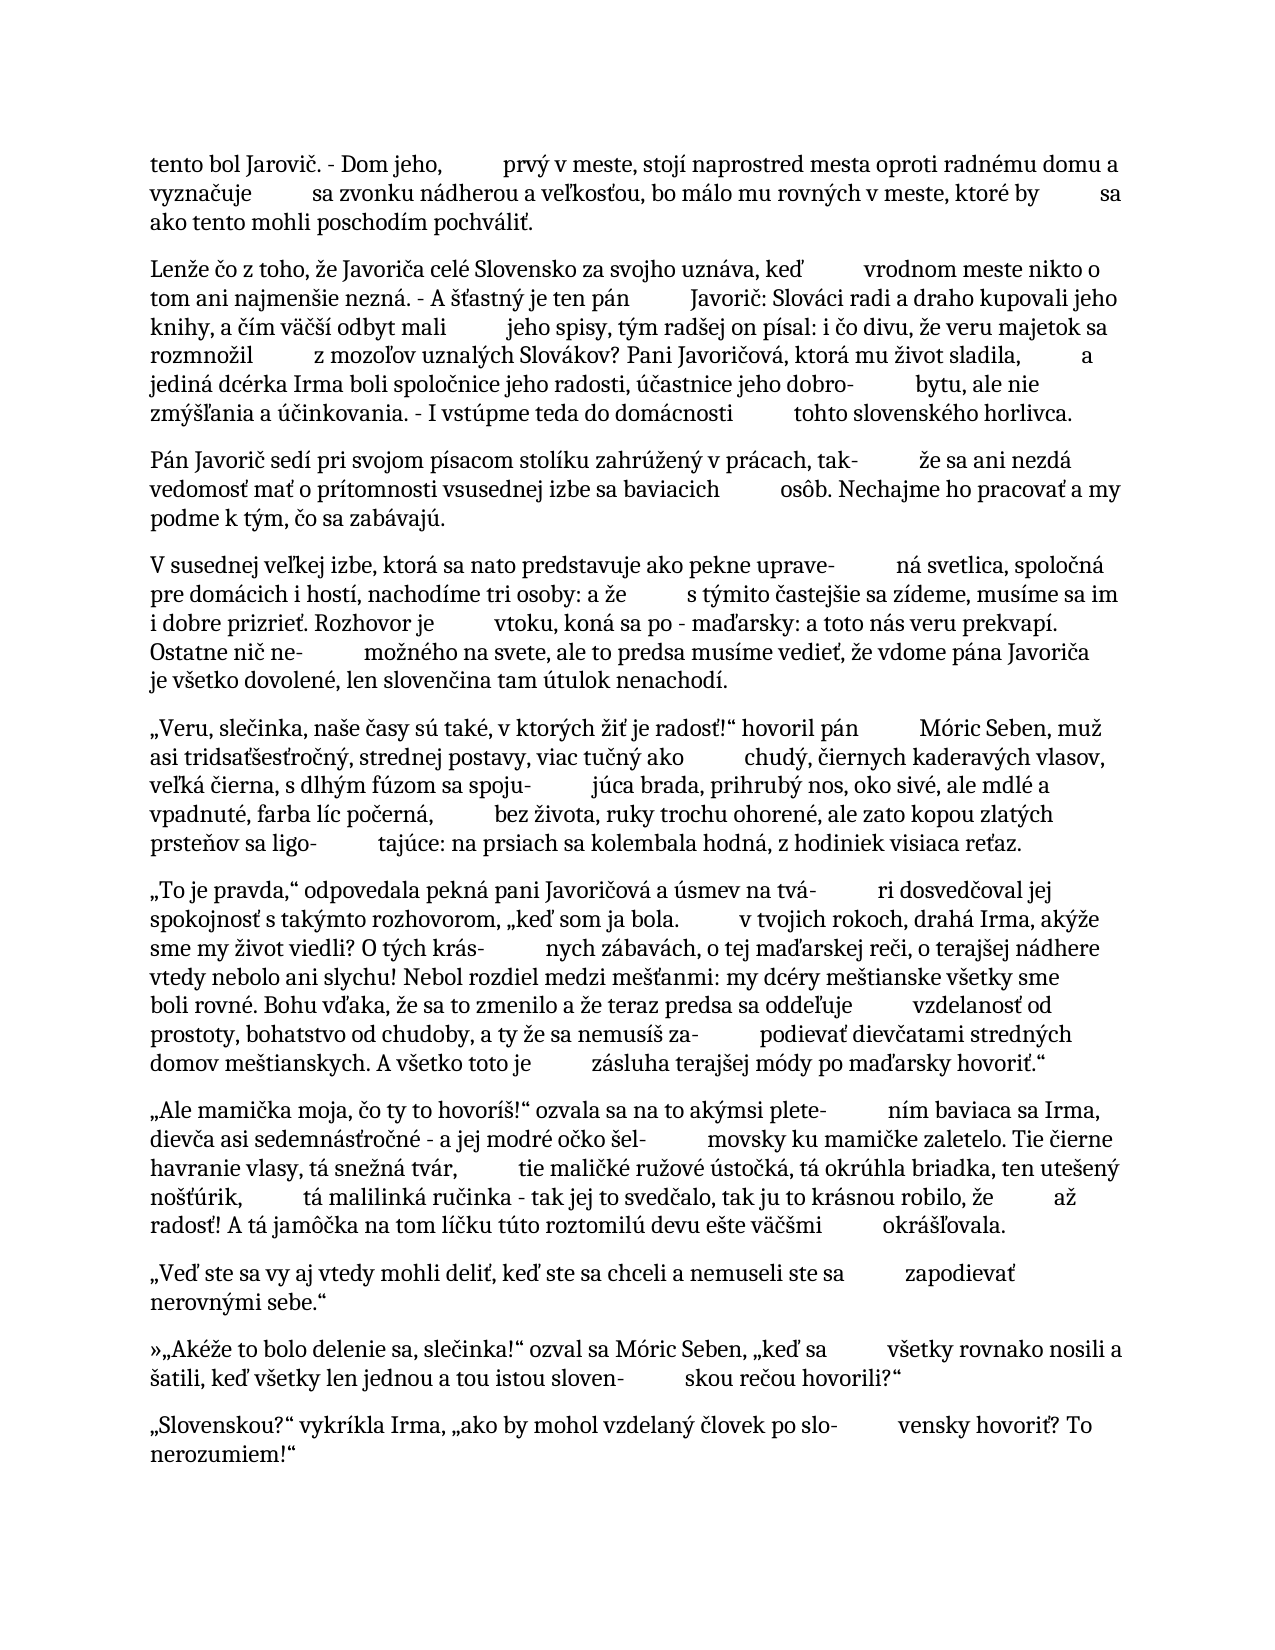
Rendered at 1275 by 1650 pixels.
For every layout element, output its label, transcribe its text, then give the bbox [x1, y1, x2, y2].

text Pán Javorič sedí pri svojom písacom stolíku zahrúžený v prácach, tak- že sa ani nezdá vedomosť mať o prítomnosti vsusednej izbe sa baviacich osôb. Nechajme ho pracovať a my podme k tým, čo sa zabávajú. [150, 446, 1125, 532]
text Lenže čo z toho, že Javoriča celé Slovensko za svojho uznáva, keď vrodnom meste nikto o tom ani najmenšie nezná. - A šťastný je ten pán Javorič: Slováci radi a draho kupovali jeho knihy, a čím väčší odbyt mali jeho spisy, tým radšej on písal: i čo divu, že veru majetok sa rozmnožil z mozoľov uznalých Slovákov? Pani Javoričová, ktorá mu život sladila, a jediná dcérka Irma boli spoločnice jeho radosti, účastnice jeho dobro- bytu, ale nie zmýšľania a účinkovania. - I vstúpme teda do domácnosti tohto slovenského horlivca. [150, 255, 1125, 427]
text „Ale mamička moja, čo ty to hovoríš!“ ozvala sa na to akýmsi plete- ním baviaca sa Irma, dievča asi sedemnásťročné - a jej modré očko šel- movsky ku mamičke zaletelo. Tie čierne havranie vlasy, tá snežná tvár, tie maličké ružové ústočká, tá okrúhla briadka, ten utešený nošťúrik, tá malilinká ručinka - tak jej to svedčalo, tak ju to krásnou robilo, že až radosť! A tá jamôčka na tom líčku túto roztomilú devu ešte väčšmi okrášľovala. [150, 1096, 1125, 1240]
text „Veď ste sa vy aj vtedy mohli deliť, keď ste sa chceli a nemuseli ste sa zapodievať nerovnými sebe.“ [150, 1259, 1125, 1316]
text „To je pravda,“ odpovedala pekná pani Javoričová a úsmev na tvá- ri dosvedčoval jej spokojnosť s takýmto rozhovorom, „keď som ja bola. v tvojich rokoch, drahá Irma, akýže sme my život viedli? O tých krás- nych zábavách, o tej maďarskej reči, o terajšej nádhere vtedy nebolo ani slychu! Nebol rozdiel medzi mešťanmi: my dcéry meštianske všetky sme boli rovné. Bohu vďaka, že sa to zmenilo a že teraz predsa sa oddeľuje vzdelanosť od prostoty, bohatstvo od chudoby, a ty že sa nemusíš za- podievať dievčatami stredných domov meštianskych. A všetko toto je zásluha terajšej módy po maďarsky hovoriť.“ [150, 876, 1125, 1077]
text „Veru, slečinka, naše časy sú také, v ktorých žiť je radosť!“ hovoril pán Móric Seben, muž asi tridsaťšesťročný, strednej postavy, viac tučný ako chudý, čiernych kaderavých vlasov, veľká čierna, s dlhým fúzom sa spoju- júca brada, prihrubý nos, oko sivé, ale mdlé a vpadnuté, farba líc počerná, bez života, ruky trochu ohorené, ale zato kopou zlatých prsteňov sa ligo- tajúce: na prsiach sa kolembala hodná, z hodiniek visiaca reťaz. [150, 714, 1125, 857]
text „Slovenskou?“ vykríkla Irma, „ako by mohol vzdelaný človek po slo- vensky hovoriť? To nerozumiem!“ [150, 1411, 1125, 1469]
text »„Akéže to bolo delenie sa, slečinka!“ ozval sa Móric Seben, „keď sa všetky rovnako nosili a šatili, keď všetky len jednou a tou istou sloven- skou rečou hovorili?“ [150, 1335, 1125, 1392]
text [150, 150, 1125, 236]
text V susednej veľkej izbe, ktorá sa nato predstavuje ako pekne uprave- ná svetlica, spoločná pre domácich i hostí, nachodíme tri osoby: a že s týmito častejšie sa zídeme, musíme sa im i dobre prizrieť. Rozhovor je vtoku, koná sa po - maďarsky: a toto nás veru prekvapí. Ostatne nič ne- možného na svete, ale to predsa musíme vedieť, že vdome pána Javoriča je všetko dovolené, len slovenčina tam útulok nenachodí. [150, 551, 1125, 695]
